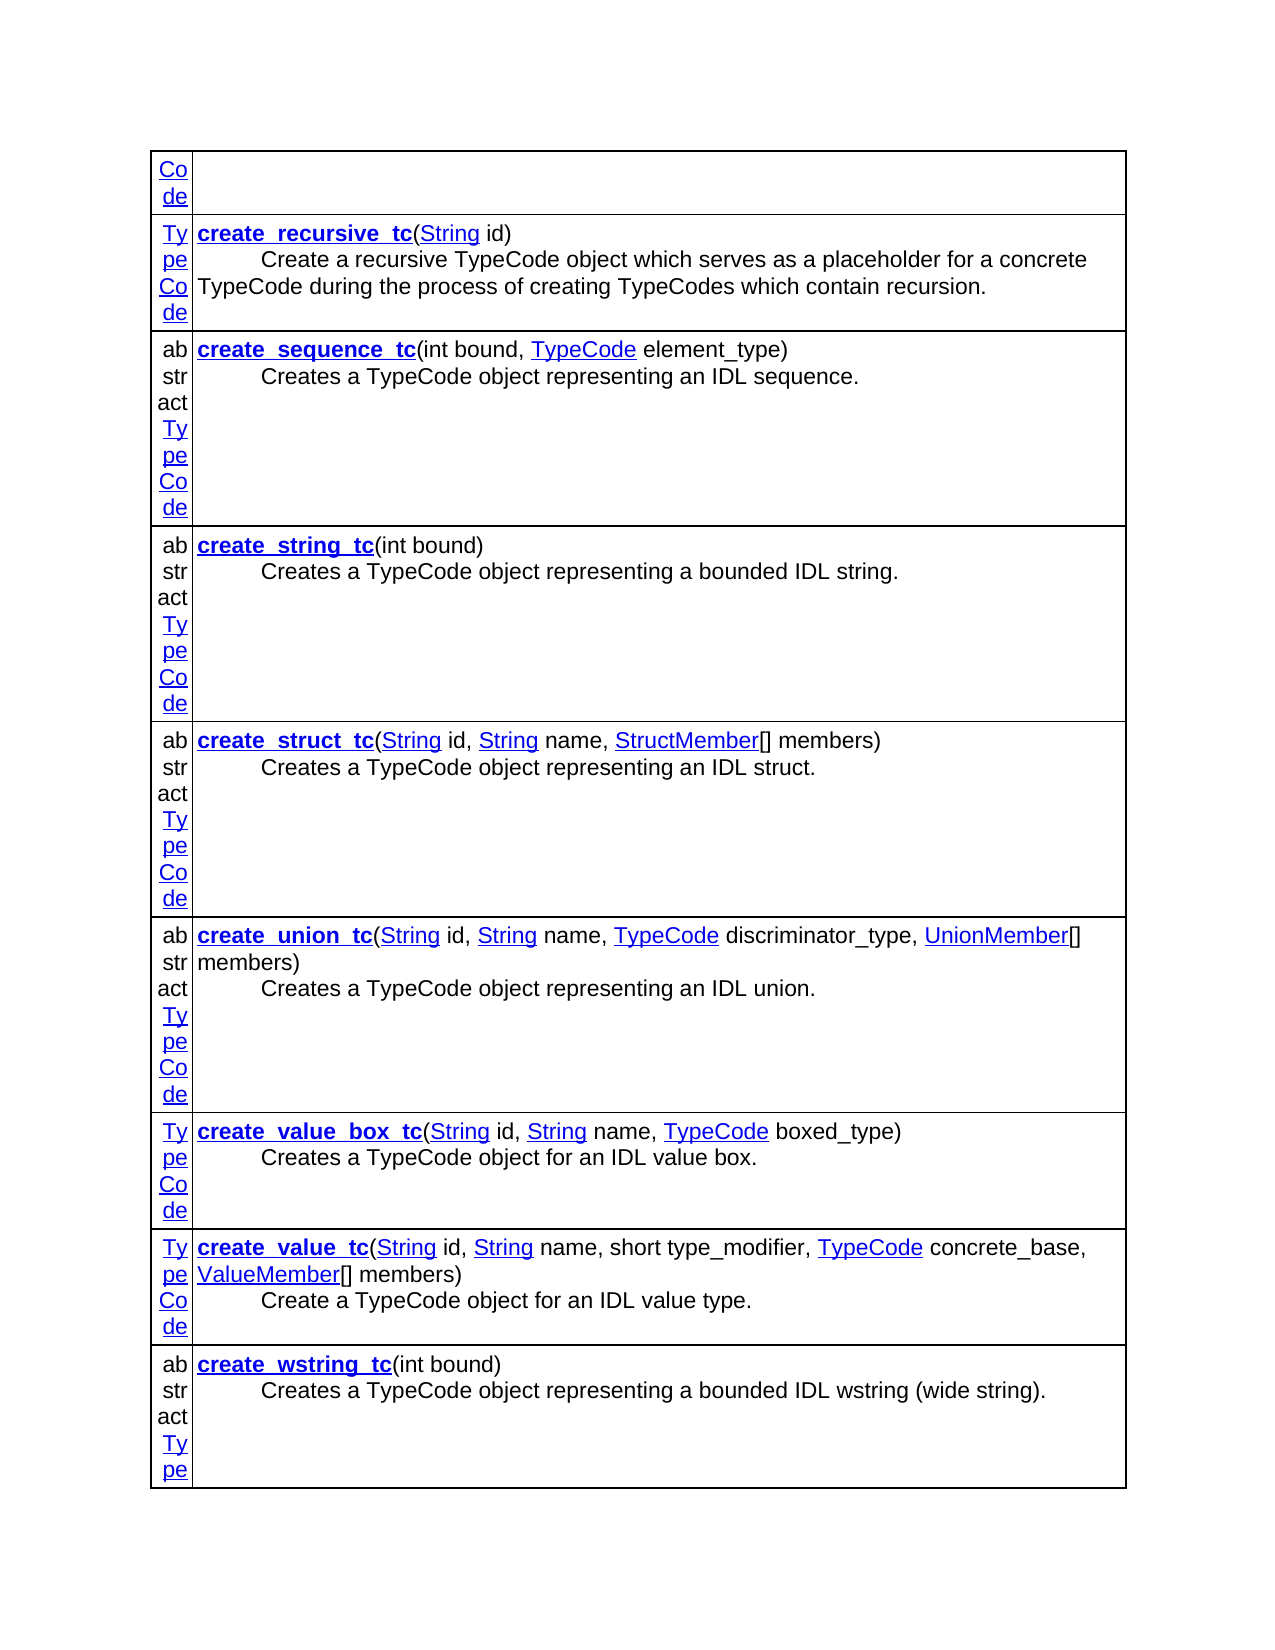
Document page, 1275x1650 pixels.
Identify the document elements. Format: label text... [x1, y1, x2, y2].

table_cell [193, 1346, 1125, 1487]
table_cell create_string_tc(int bound) Creates a TypeCode object representing a bounded IDL string. [193, 527, 1125, 721]
table_cell abstract TypeCode [152, 1346, 192, 1487]
table_cell abstract TypeCode [152, 722, 192, 916]
table_cell create_value_tc(String id, String name, short type_modifier, TypeCode concrete_base, ValueMember[] members) Create a TypeCode object for an IDL value type. [193, 1230, 1125, 1344]
table_cell abstract TypeCode [152, 152, 192, 214]
table_cell abstract TypeCode [152, 332, 192, 525]
table_cell create_value_box_tc(String id, String name, TypeCode boxed_type) Creates a TypeCode object for an IDL value box. [193, 1113, 1125, 1228]
table_cell TypeCode [152, 1230, 192, 1344]
table_cell abstract TypeCode [152, 527, 192, 721]
table_cell create_union_tc(String id, String name, TypeCode discriminator_type, UnionMember[] members) Creates a TypeCode object representing an IDL union. [193, 918, 1125, 1112]
table_cell TypeCode [152, 215, 192, 330]
table_cell abstract TypeCode [152, 918, 192, 1112]
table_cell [193, 152, 1125, 214]
table_cell TypeCode [152, 1113, 192, 1228]
table_cell create_recursive_tc(String id) Create a recursive TypeCode object which serves as a placeholder for a concrete TypeCode during the process of creating TypeCodes which contain recursion. [193, 215, 1125, 330]
table_cell create_struct_tc(String id, String name, StructMember[] members) Creates a TypeCode object representing an IDL struct. [193, 722, 1125, 916]
table_cell create_sequence_tc(int bound, TypeCode element_type) Creates a TypeCode object representing an IDL sequence. [193, 332, 1125, 525]
